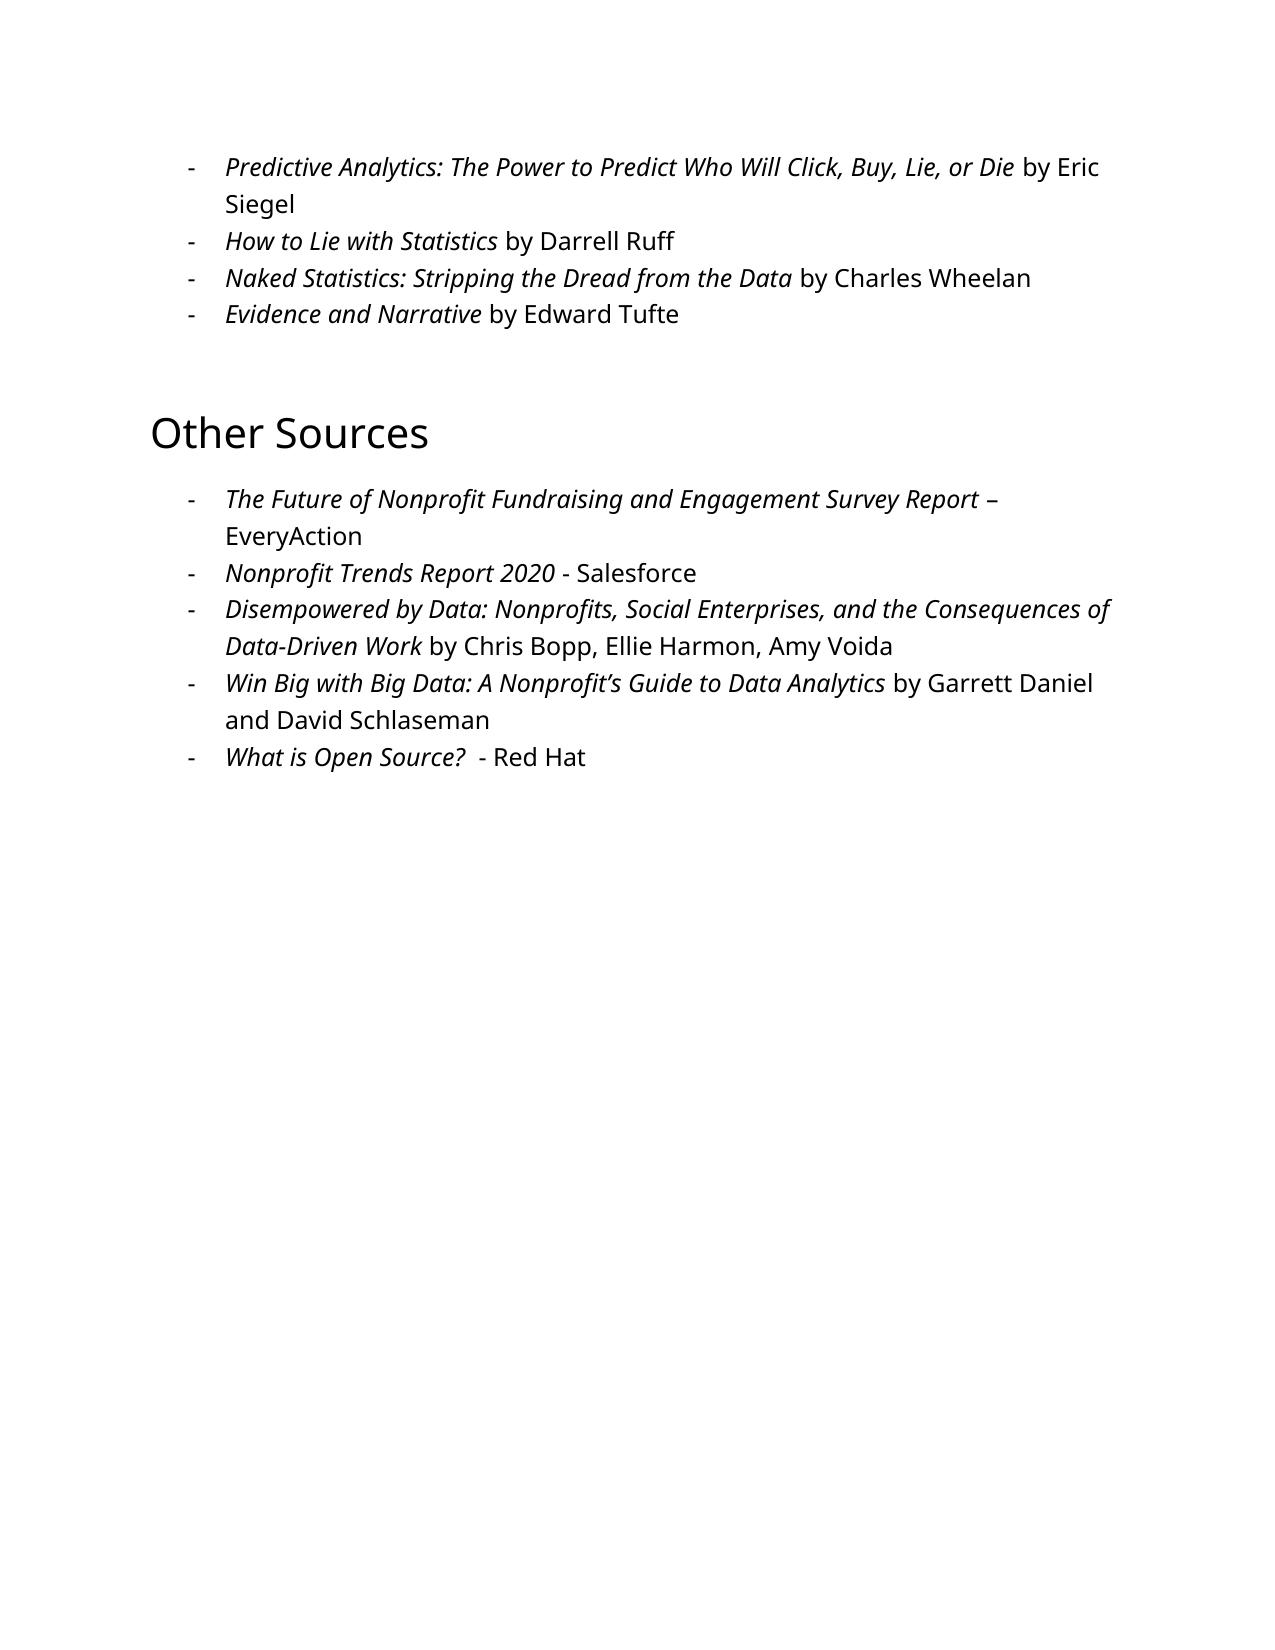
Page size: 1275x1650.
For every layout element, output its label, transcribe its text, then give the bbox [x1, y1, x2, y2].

list How to Lie with Statistics by Darrell Ruff [187, 223, 1125, 258]
list Predictive Analytics: The Power to Predict Who Will Click, Buy, Lie, or Die by Eric Siegel [187, 150, 1125, 221]
text Other Sources [150, 404, 1125, 461]
list Win Big with Big Data: A Nonprofit’s Guide to Data Analytics by Garrett Daniel and David Schlaseman [187, 666, 1125, 737]
list Evidence and Narrative by Edward Tufte [187, 297, 1125, 331]
list The Future of Nonprofit Fundraising and Engagement Survey Report – EveryAction [187, 482, 1125, 553]
list Disempowered by Data: Nonprofits, Social Enterprises, and the Consequences of Data-Driven Work by Chris Bopp, Ellie Harmon, Amy Voida [187, 592, 1125, 663]
list What is Open Source? - Red Hat [187, 739, 1125, 773]
list Nonprofit Trends Report 2020 - Salesforce [187, 555, 1125, 589]
list Naked Statistics: Stripping the Dread from the Data by Charles Wheelan [187, 260, 1125, 294]
